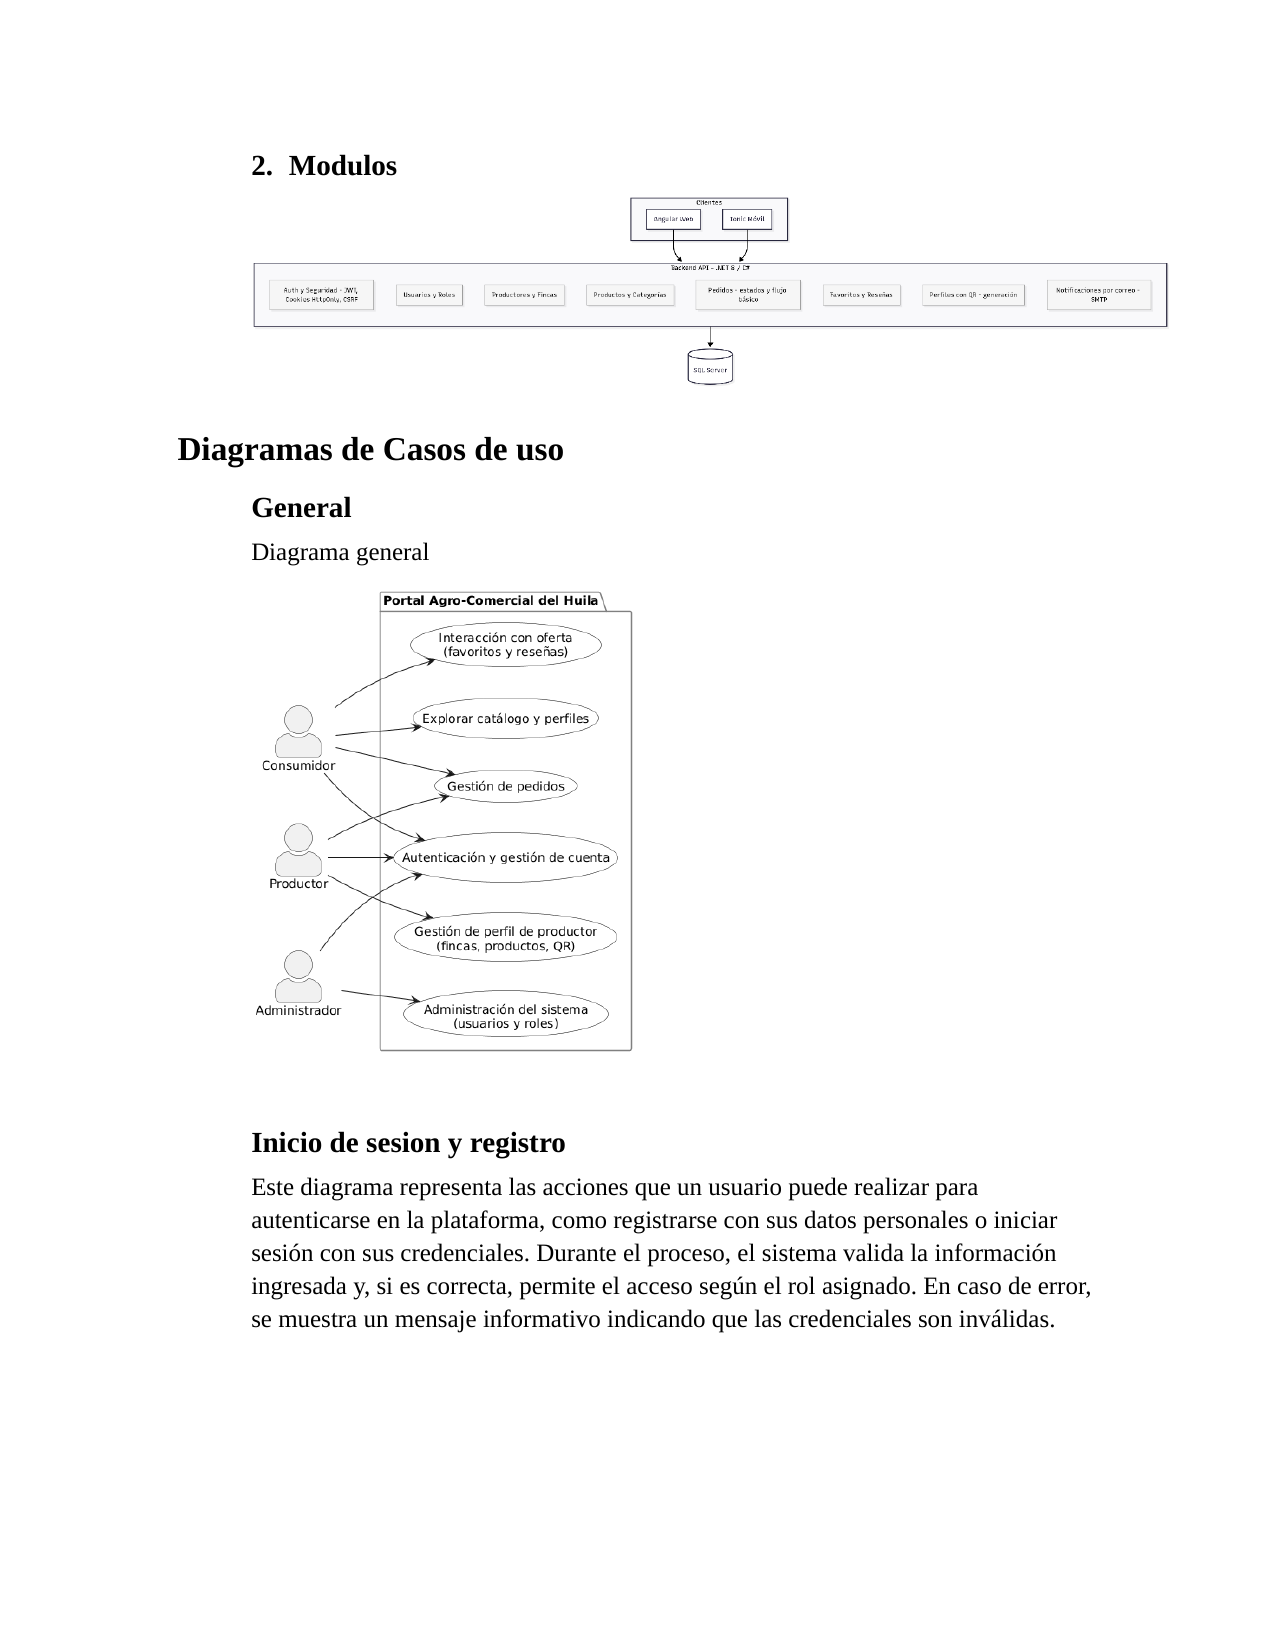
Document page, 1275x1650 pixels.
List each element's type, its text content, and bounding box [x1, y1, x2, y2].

subtitle Inicio de sesion y registro [177, 1125, 1098, 1158]
subtitle General [177, 490, 1098, 524]
subtitle Modulos [251, 148, 1098, 181]
text Este diagrama representa las acciones que un usuario puede realizar para autenticarse en la plataforma, como registrarse con sus datos personales o iniciar sesión con sus credenciales. Durante el proceso, el sistema valida la información ingresada y, si es correcta, permite el acceso según el rol asignado. En caso de error, se muestra un mensaje informativo indicando que las credenciales son inválidas. [251, 1172, 1098, 1332]
picture [251, 586, 636, 1055]
text Diagrama general [177, 537, 1098, 566]
picture [251, 194, 1172, 388]
subtitle Diagramas de Casos de uso [177, 429, 1098, 468]
